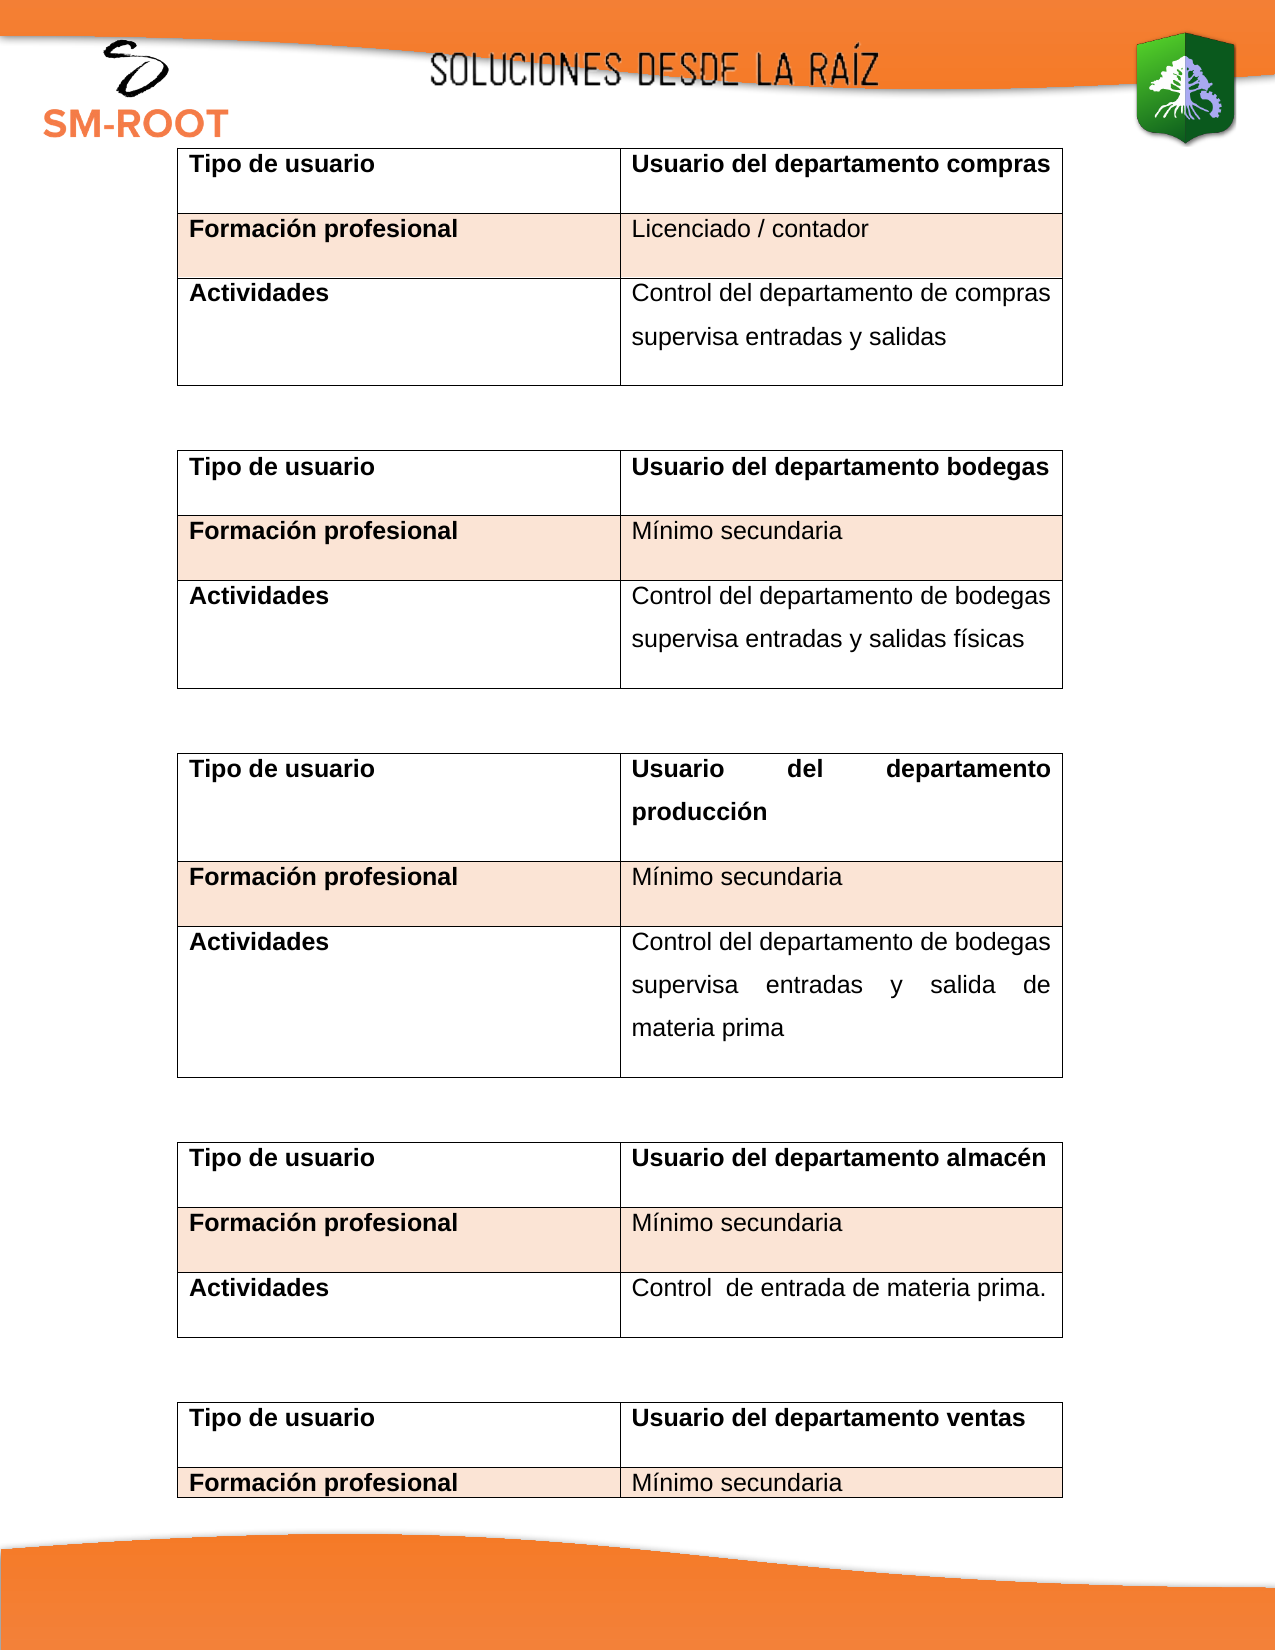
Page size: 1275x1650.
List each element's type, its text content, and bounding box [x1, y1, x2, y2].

table_cell Formación profesional [178, 214, 620, 277]
table_cell Control del departamento de compras supervisa entradas y salidas [621, 279, 1062, 385]
table_cell Actividades [178, 581, 620, 688]
table_header Tipo de usuario [178, 1143, 620, 1207]
table_cell Formación profesional [178, 1208, 620, 1272]
table_cell Actividades [178, 1273, 620, 1337]
table_cell Control del departamento de bodegas supervisa entradas y salida de materia prima [621, 927, 1062, 1077]
table_cell Mínimo secundaria [621, 862, 1062, 926]
table_cell Mínimo secundaria [621, 1208, 1062, 1272]
table_header Usuario del departamento bodegas [621, 451, 1062, 515]
table_cell Mínimo secundaria [621, 516, 1062, 580]
table_cell Control de entrada de materia prima. [621, 1273, 1062, 1337]
table_cell Control del departamento de bodegas supervisa entradas y salidas físicas [621, 581, 1062, 688]
picture [1132, 28, 1237, 147]
table_header Usuario del departamento ventas [621, 1403, 1062, 1467]
table_cell Actividades [178, 279, 620, 385]
table_header Tipo de usuario [178, 754, 620, 861]
picture [41, 38, 230, 147]
table_header Tipo de usuario [178, 451, 620, 515]
table_cell Formación profesional [178, 862, 620, 926]
table_header Usuario del departamento producción [621, 754, 1062, 861]
table_header Usuario del departamento compras [621, 149, 1062, 212]
table_header Tipo de usuario [178, 149, 620, 212]
table_cell Formación profesional [178, 516, 620, 580]
table_cell Formación profesional [178, 1468, 620, 1497]
table_header Usuario del departamento almacén [621, 1143, 1062, 1207]
table_header Tipo de usuario [178, 1403, 620, 1467]
table_cell Licenciado / contador [621, 214, 1062, 277]
table_cell Actividades [178, 927, 620, 1077]
table_cell Mínimo secundaria [621, 1468, 1062, 1497]
